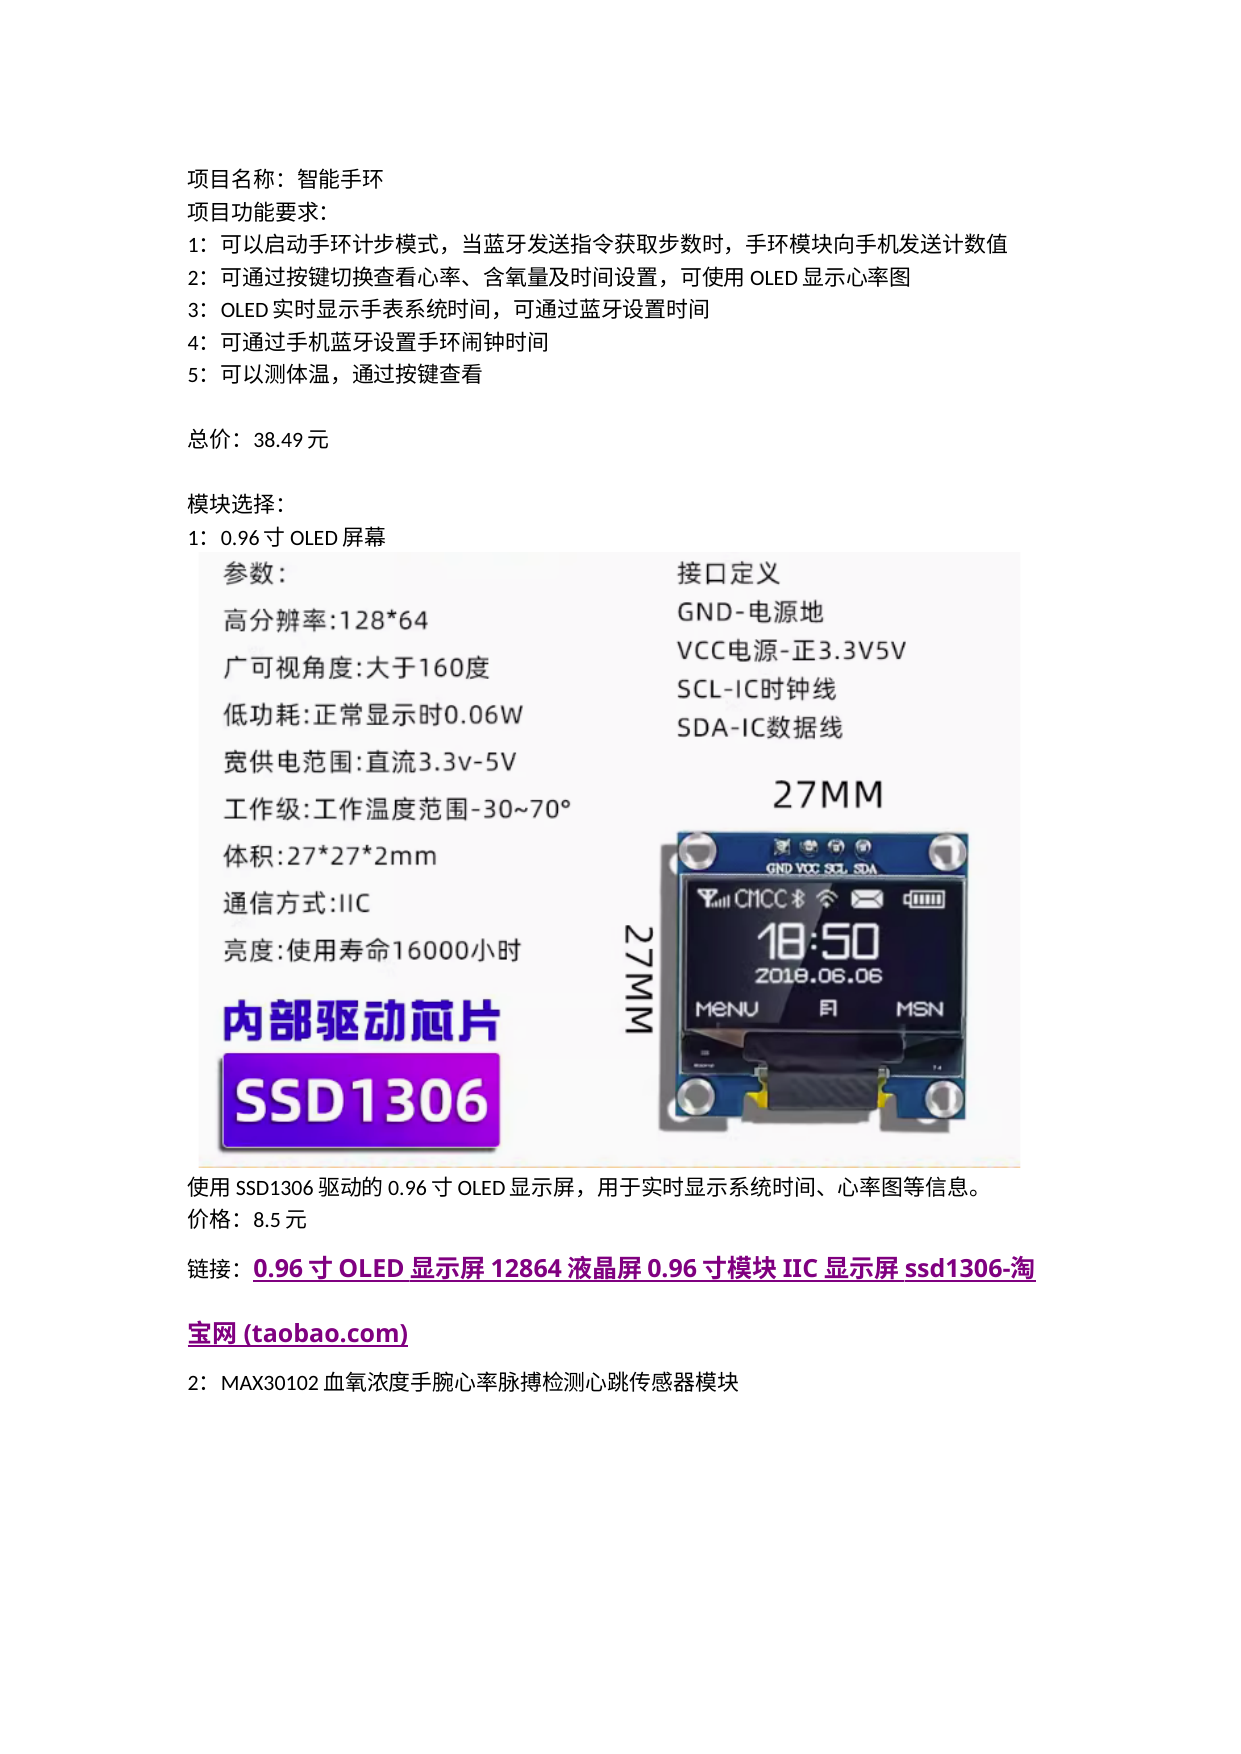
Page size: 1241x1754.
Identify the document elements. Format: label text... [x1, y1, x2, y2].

picture [187, 552, 1052, 1168]
text 1：0.96寸OLED屏幕 [187, 519, 1053, 552]
text 项目名称：智能手环 [187, 162, 1053, 194]
text 4：可通过手机蓝牙设置手环闹钟时间 [187, 324, 1053, 357]
text 使用SSD1306驱动的0.96寸OLED显示屏，用于实时显示系统时间、心率图等信息。 [187, 1169, 1053, 1202]
text 3：OLED实时显示手表系统时间，可通过蓝牙设置时间 [187, 292, 1053, 324]
subtitle 2：MAX30102血氧浓度手腕心率脉搏检测心跳传感器模块 [187, 1364, 1053, 1397]
text 总价：38.49元 [187, 422, 1053, 454]
text 1：可以启动手环计步模式，当蓝牙发送指令获取步数时，手环模块向手机发送计数值 [187, 227, 1053, 259]
subtitle 价格：8.5元 [187, 1202, 1053, 1234]
text 项目功能要求： [187, 194, 1053, 227]
subtitle 链接：0.96寸OLED显示屏 12864液晶屏0.96寸模块 IIC 显示屏ssd1306-淘宝网 (taobao.com) [187, 1234, 1053, 1364]
text 模块选择： [187, 487, 1053, 519]
text 5：可以测体温，通过按键查看 [187, 357, 1053, 389]
text 2：可通过按键切换查看心率、含氧量及时间设置，可使用OLED显示心率图 [187, 259, 1053, 292]
